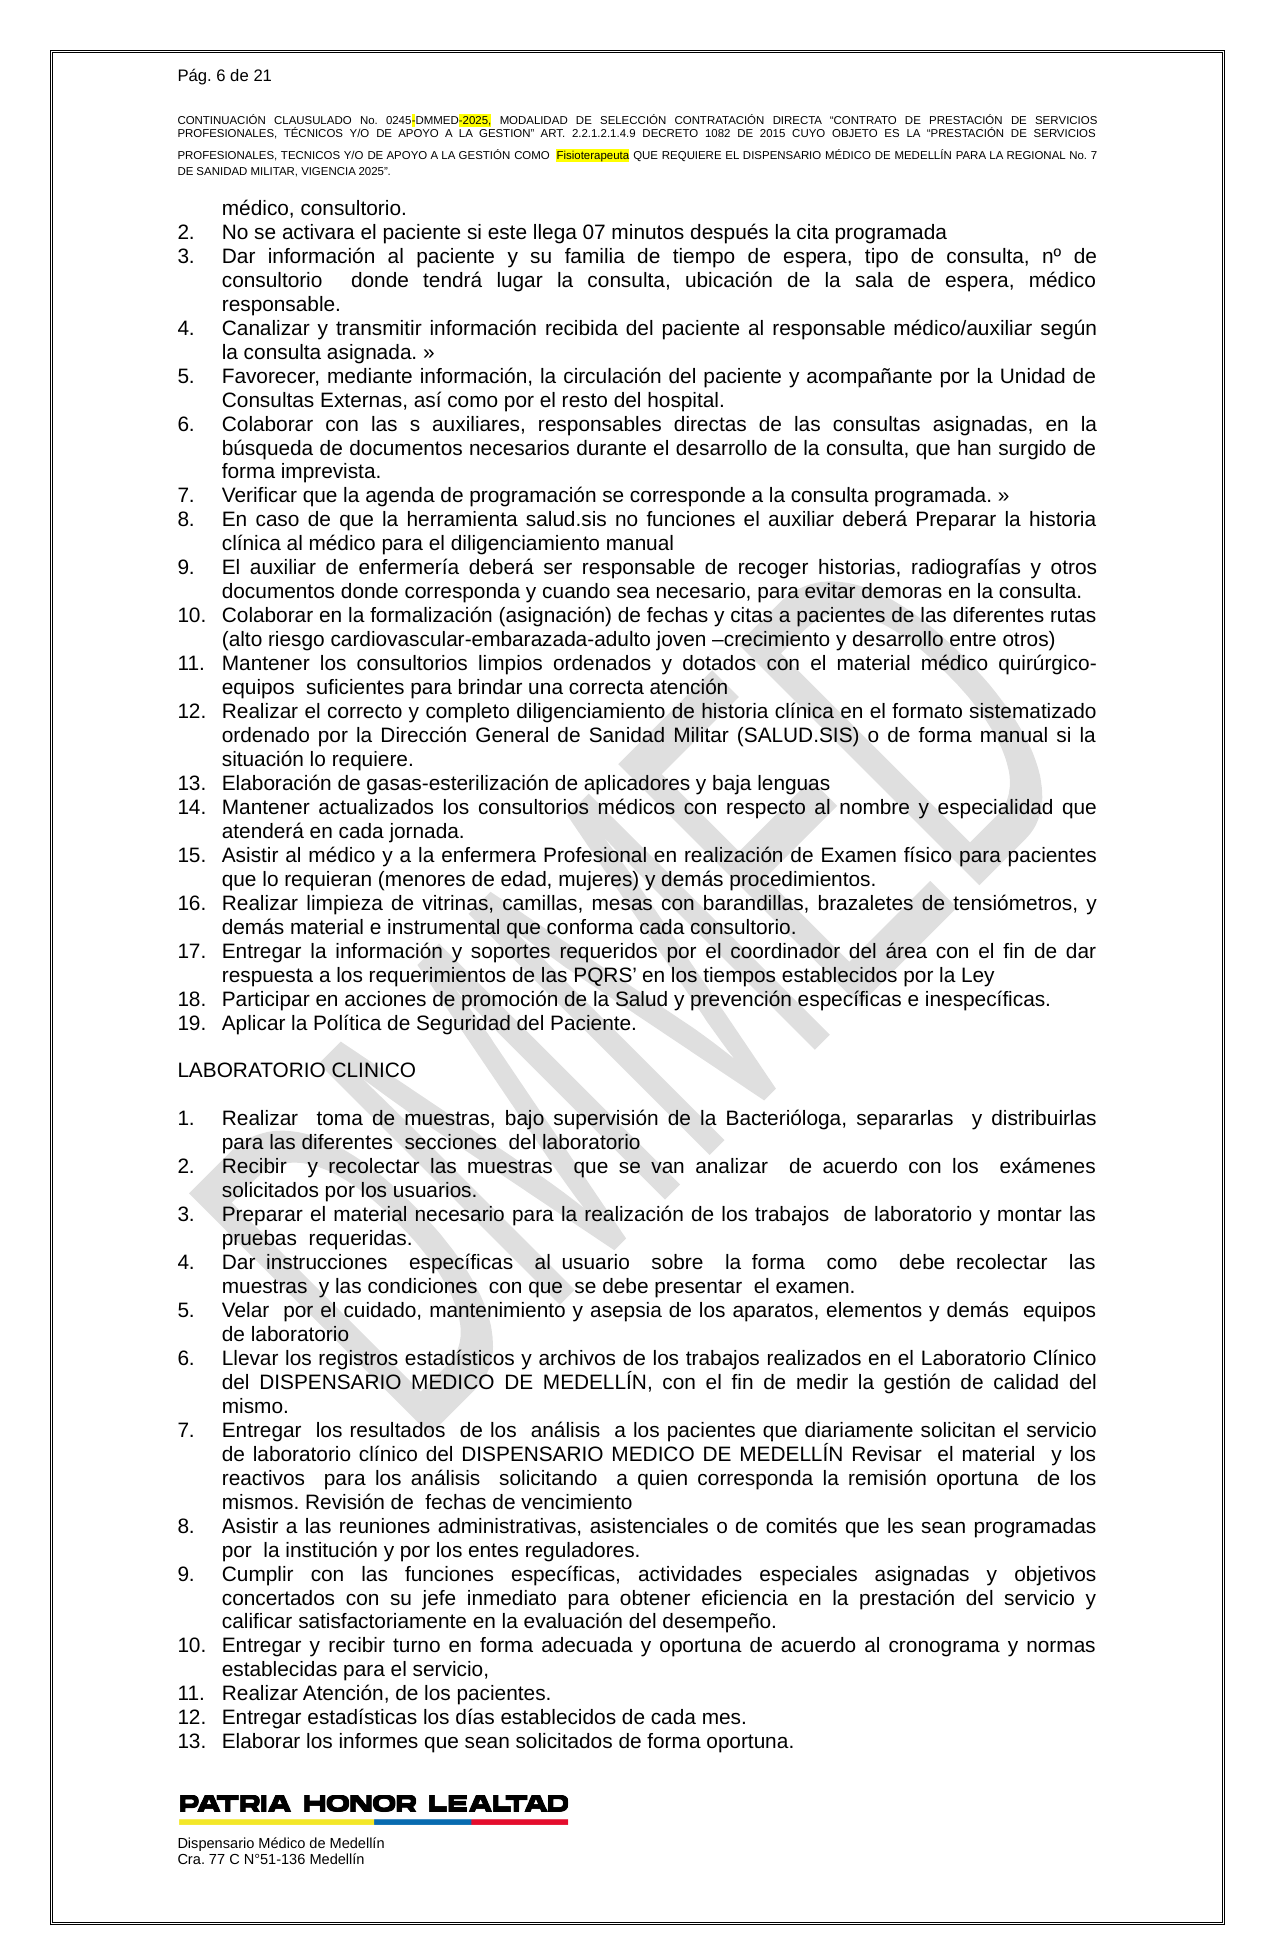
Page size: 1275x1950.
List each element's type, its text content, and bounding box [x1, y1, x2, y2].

text 17. Entregar la información y soportes requeridos por el coordinador del área con el fin de dar respuesta a los requerimientos de las PQRS’ en los tiempos establecidos por la Ley [177, 938, 1098, 986]
text 12. Entregar estadísticas los días establecidos de cada mes. [177, 1705, 1098, 1729]
text 6. Colaborar con las s auxiliares, responsables directas de las consultas asignadas, en la búsqueda de documentos necesarios durante el desarrollo de la consulta, que han surgido de forma imprevista. [177, 411, 1098, 483]
text 16. Realizar limpieza de vitrinas, camillas, mesas con barandillas, brazaletes de tensiómetros, y demás material e instrumental que conforma cada consultorio. [177, 891, 1098, 938]
text 10. Colaborar en la formalización (asignación) de fechas y citas a pacientes de las diferentes rutas (alto riesgo cardiovascular-embarazada-adulto joven –crecimiento y desarrollo entre otros) [177, 603, 1098, 651]
text 11. Realizar Atención, de los pacientes. [177, 1681, 1098, 1705]
text 8. En caso de que la herramienta salud.sis no funciones el auxiliar deberá Preparar la historia clínica al médico para el diligenciamiento manual [177, 507, 1098, 555]
picture [179, 1795, 569, 1825]
text 10. Entregar y recibir turno en forma adecuada y oportuna de acuerdo al cronograma y normas establecidas para el servicio, [177, 1633, 1098, 1681]
text 1. Realizar toma de muestras, bajo supervisión de la Bacterióloga, separarlas y distribuirlas para las diferentes secciones del laboratorio [177, 1106, 1098, 1154]
text 13. Elaboración de gasas-esterilización de aplicadores y baja lenguas [177, 771, 1098, 795]
text 15. Asistir al médico y a la enfermera Profesional en realización de Examen físico para pacientes que lo requieran (menores de edad, mujeres) y demás procedimientos. [177, 843, 1098, 891]
text 5. Velar por el cuidado, mantenimiento y asepsia de los aparatos, elementos y demás equipos de laboratorio [177, 1298, 1098, 1346]
text 6. Llevar los registros estadísticos y archivos de los trabajos realizados en el Laboratorio Clínico del DISPENSARIO MEDICO DE MEDELLÍN, con el fin de medir la gestión de calidad del mismo. [177, 1346, 1098, 1418]
text 2. No se activara el paciente si este llega 07 minutos después la cita programada [177, 220, 1098, 244]
text 18. Participar en acciones de promoción de la Salud y prevención específicas e inespecíficas. [177, 986, 1098, 1010]
text 19. Aplicar la Política de Seguridad del Paciente. [177, 1010, 1098, 1034]
text 12. Realizar el correcto y completo diligenciamiento de historia clínica en el formato sistematizado ordenado por la Dirección General de Sanidad Militar (SALUD.SIS) o de forma manual si la situación lo requiere. [177, 699, 1098, 771]
text 4. Canalizar y transmitir información recibida del paciente al responsable médico/auxiliar según la consulta asignada. » [177, 316, 1098, 363]
text 3. Dar información al paciente y su familia de tiempo de espera, tipo de consulta, nº de consultorio donde tendrá lugar la consulta, ubicación de la sala de espera, médico responsable. [177, 244, 1098, 316]
text 9. Cumplir con las funciones específicas, actividades especiales asignadas y objetivos concertados con su jefe inmediato para obtener eficiencia en la prestación del servicio y calificar satisfactoriamente en la evaluación del desempeño. [177, 1561, 1098, 1633]
text 5. Favorecer, mediante información, la circulación del paciente y acompañante por la Unidad de Consultas Externas, así como por el resto del hospital. [177, 363, 1098, 411]
text 11. Mantener los consultorios limpios ordenados y dotados con el material médico quirúrgico-equipos suficientes para brindar una correcta atención [177, 651, 1098, 699]
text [177, 196, 1098, 220]
text LABORATORIO CLINICO [177, 1058, 1098, 1082]
text 4. Dar instrucciones específicas al usuario sobre la forma como debe recolectar las muestras y las condiciones con que se debe presentar el examen. [177, 1250, 1098, 1298]
text 7. Entregar los resultados de los análisis a los pacientes que diariamente solicitan el servicio de laboratorio clínico del DISPENSARIO MEDICO DE MEDELLÍN Revisar el material y los reactivos para los análisis solicitando a quien corresponda la remisión oportuna de los mismos. Revisión de fechas de vencimiento [177, 1418, 1098, 1513]
text 3. Preparar el material necesario para la realización de los trabajos de laboratorio y montar las pruebas requeridas. [177, 1202, 1098, 1250]
text 2. Recibir y recolectar las muestras que se van analizar de acuerdo con los exámenes solicitados por los usuarios. [177, 1154, 1098, 1202]
text 8. Asistir a las reuniones administrativas, asistenciales o de comités que les sean programadas por la institución y por los entes reguladores. [177, 1513, 1098, 1561]
text 13. Elaborar los informes que sean solicitados de forma oportuna. [177, 1729, 1098, 1753]
text 9. El auxiliar de enfermería deberá ser responsable de recoger historias, radiografías y otros documentos donde corresponda y cuando sea necesario, para evitar demoras en la consulta. [177, 555, 1098, 603]
text 7. Verificar que la agenda de programación se corresponde a la consulta programada. » [177, 483, 1098, 507]
text 14. Mantener actualizados los consultorios médicos con respecto al nombre y especialidad que atenderá en cada jornada. [177, 795, 1098, 843]
